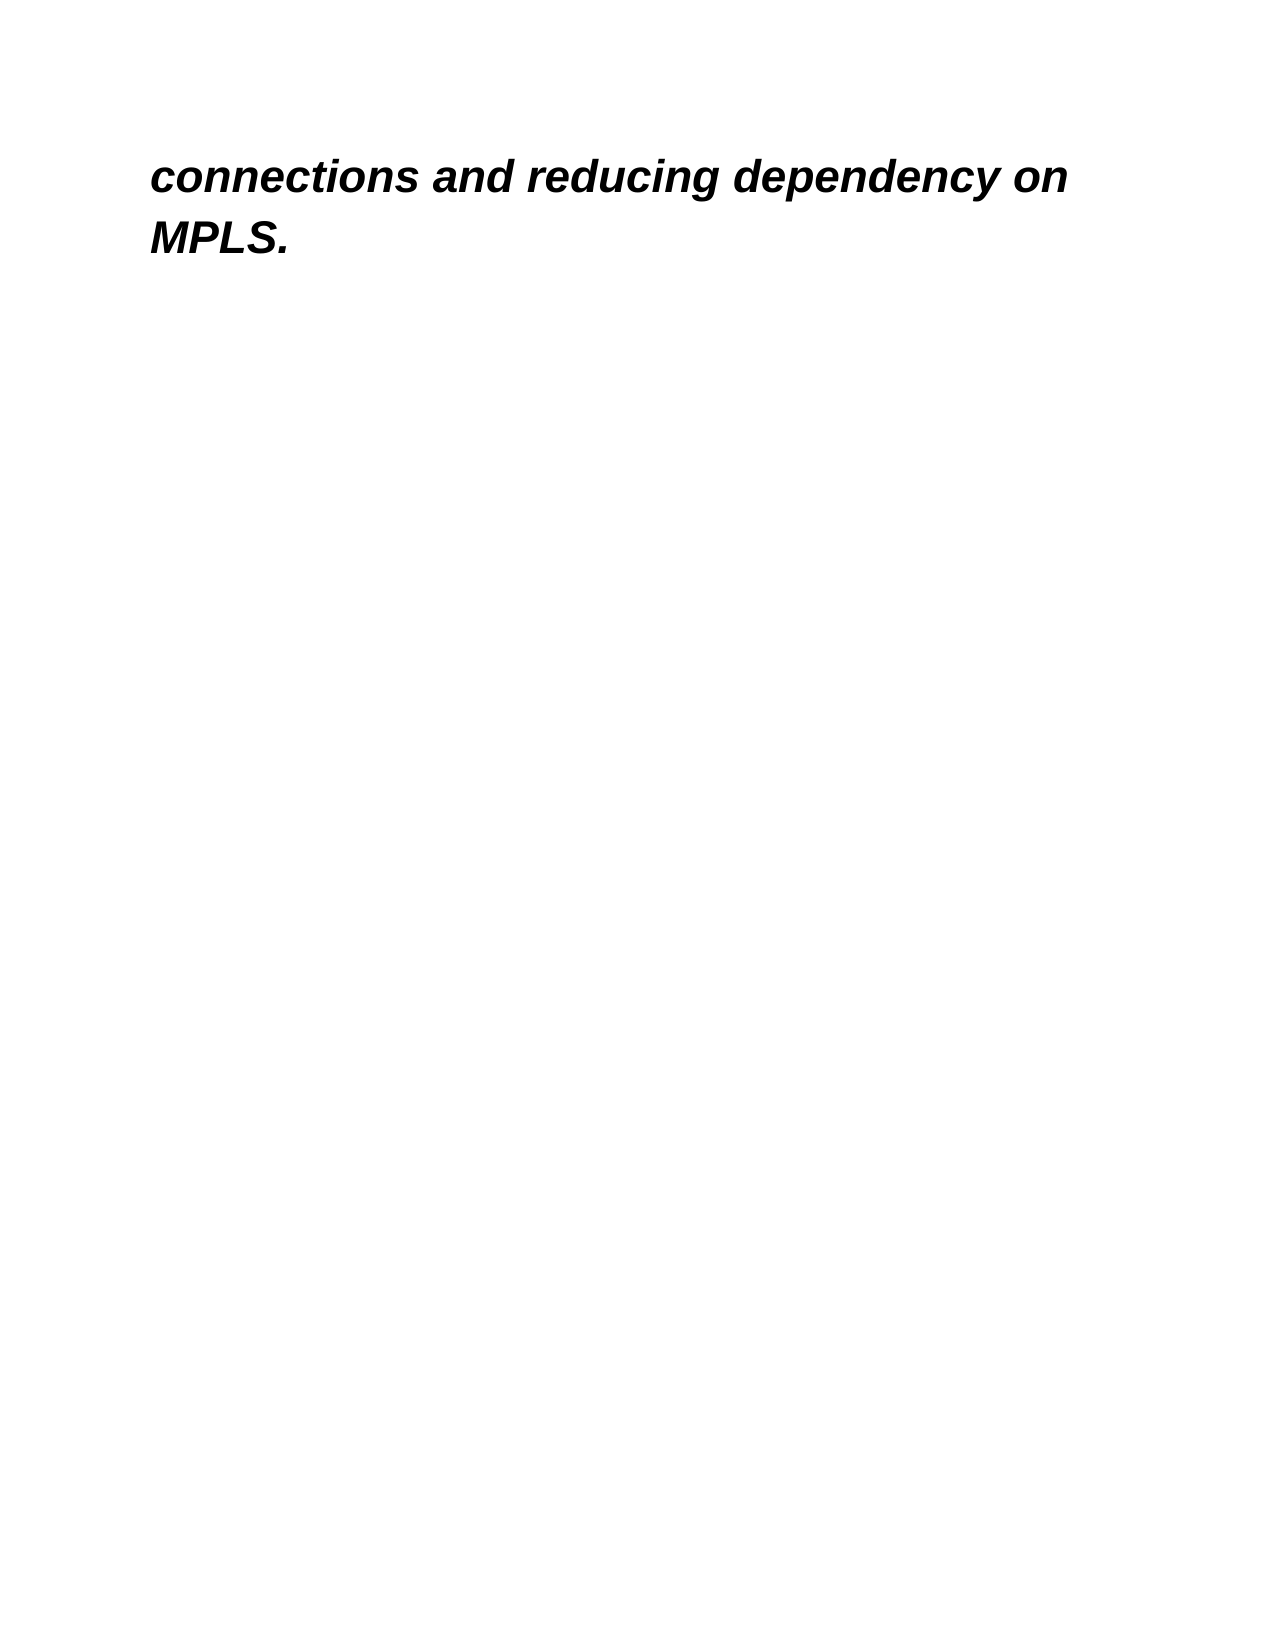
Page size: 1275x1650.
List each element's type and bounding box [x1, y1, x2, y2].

text [150, 150, 1125, 263]
